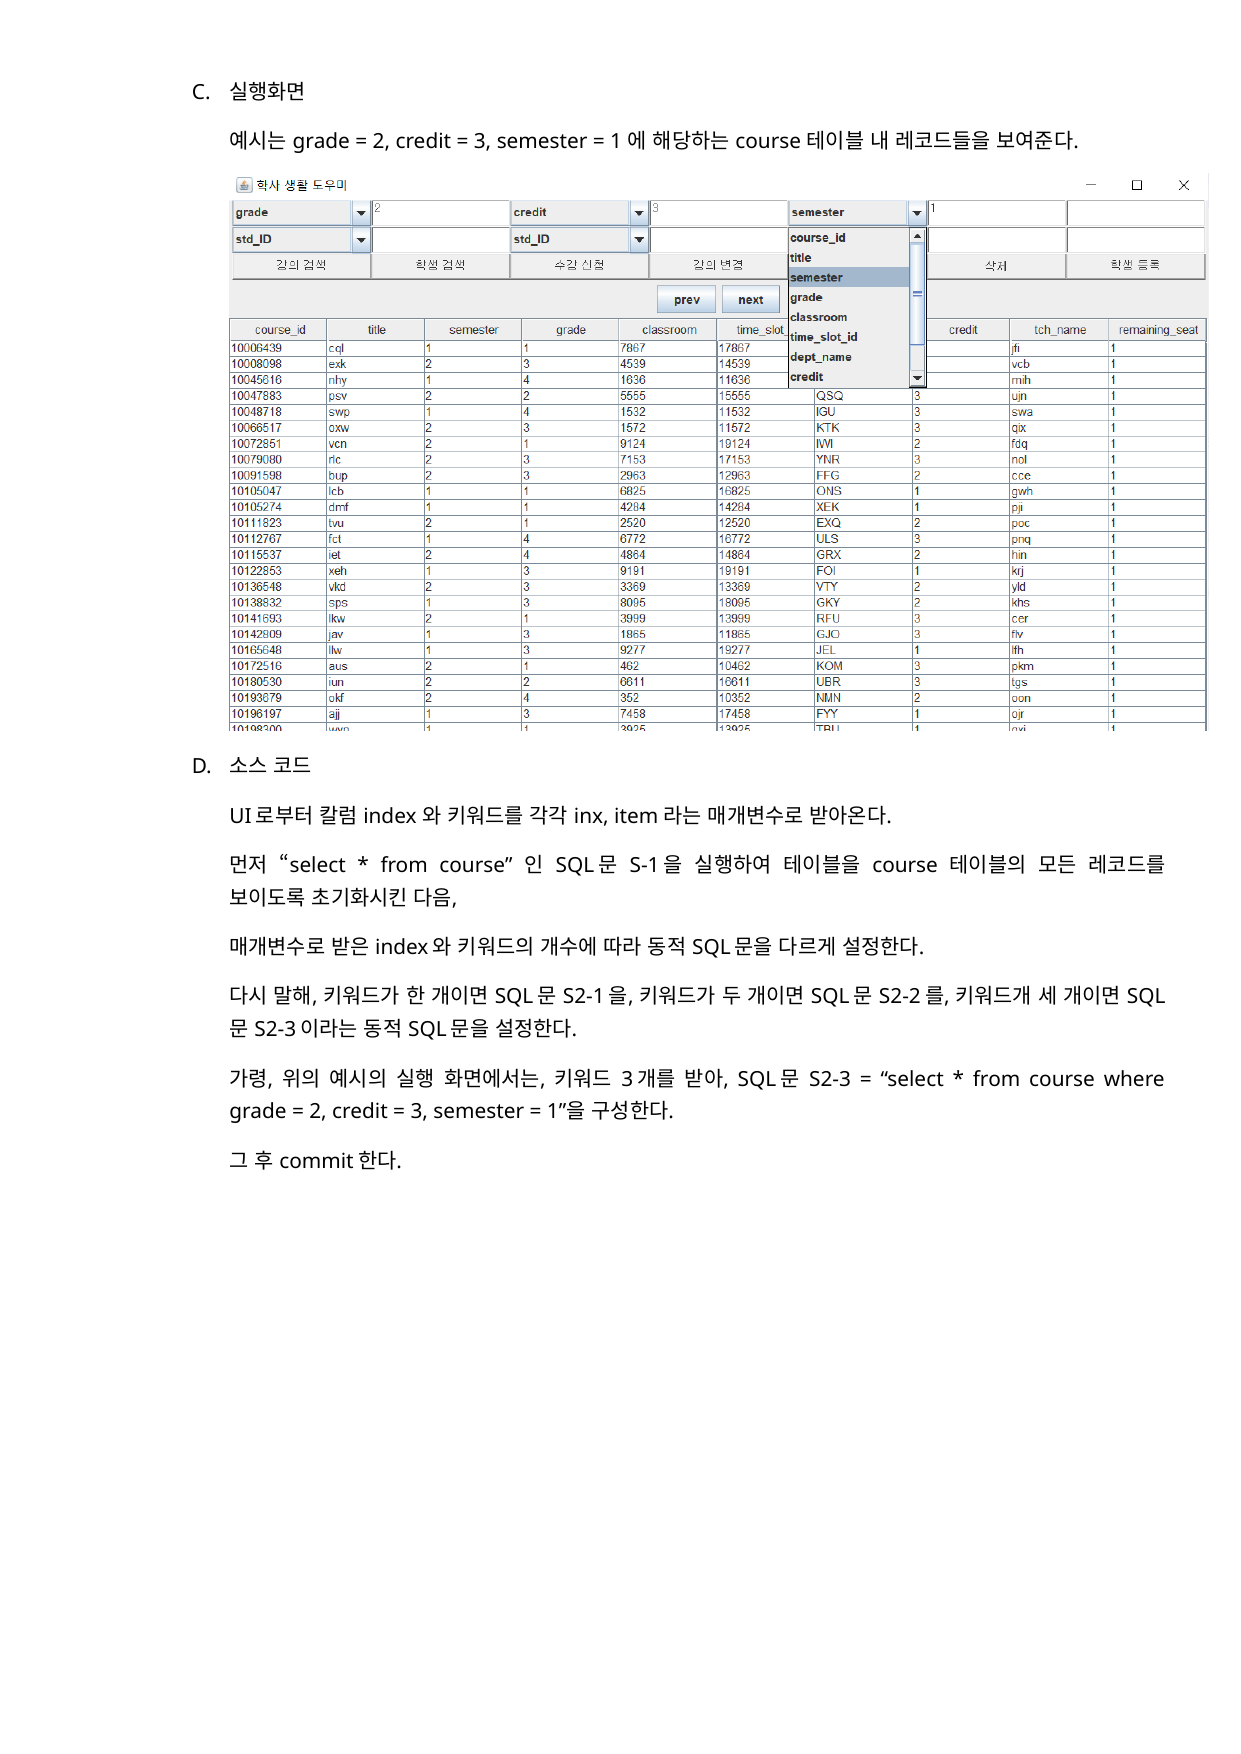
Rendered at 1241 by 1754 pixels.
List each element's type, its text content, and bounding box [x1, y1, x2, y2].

list 다시 말해, 키워드가 한 개이면 SQL문 S2-1을, 키워드가 두 개이면 SQL문 S2-2를, 키워드개 세 개이면 SQL문 S2-3이라는 동적 SQL문을 설정한다. [229, 980, 1165, 1043]
list 매개변수로 받은 index와 키워드의 개수에 따라 동적 SQL문을 다르게 설정한다. [229, 930, 1165, 961]
list 예시는 grade = 2, credit = 3, semester = 1 에 해당하는 course 테이블 내 레코드들을 보여준다. [229, 124, 1165, 155]
list 그 후 commit한다. [229, 1144, 1165, 1174]
list 소스 코드 [192, 749, 1165, 780]
list 먼저 “select * from course” 인 SQL문 S-1을 실행하여 테이블을 course 테이블의 모든 레코드를 보이도록 초기화시킨 다음, [229, 848, 1165, 911]
picture [229, 173, 1209, 731]
list 실행화면 [192, 75, 1165, 105]
list UI로부터 칼럼 index 와 키워드를 각각 inx, item 라는 매개변수로 받아온다. [229, 799, 1165, 829]
list 가령, 위의 예시의 실행 화면에서는, 키워드 3개를 받아, SQL문 S2-3 = “select * from course where grade = 2, credit = 3, semester = 1”을 구성한다. [229, 1062, 1165, 1125]
